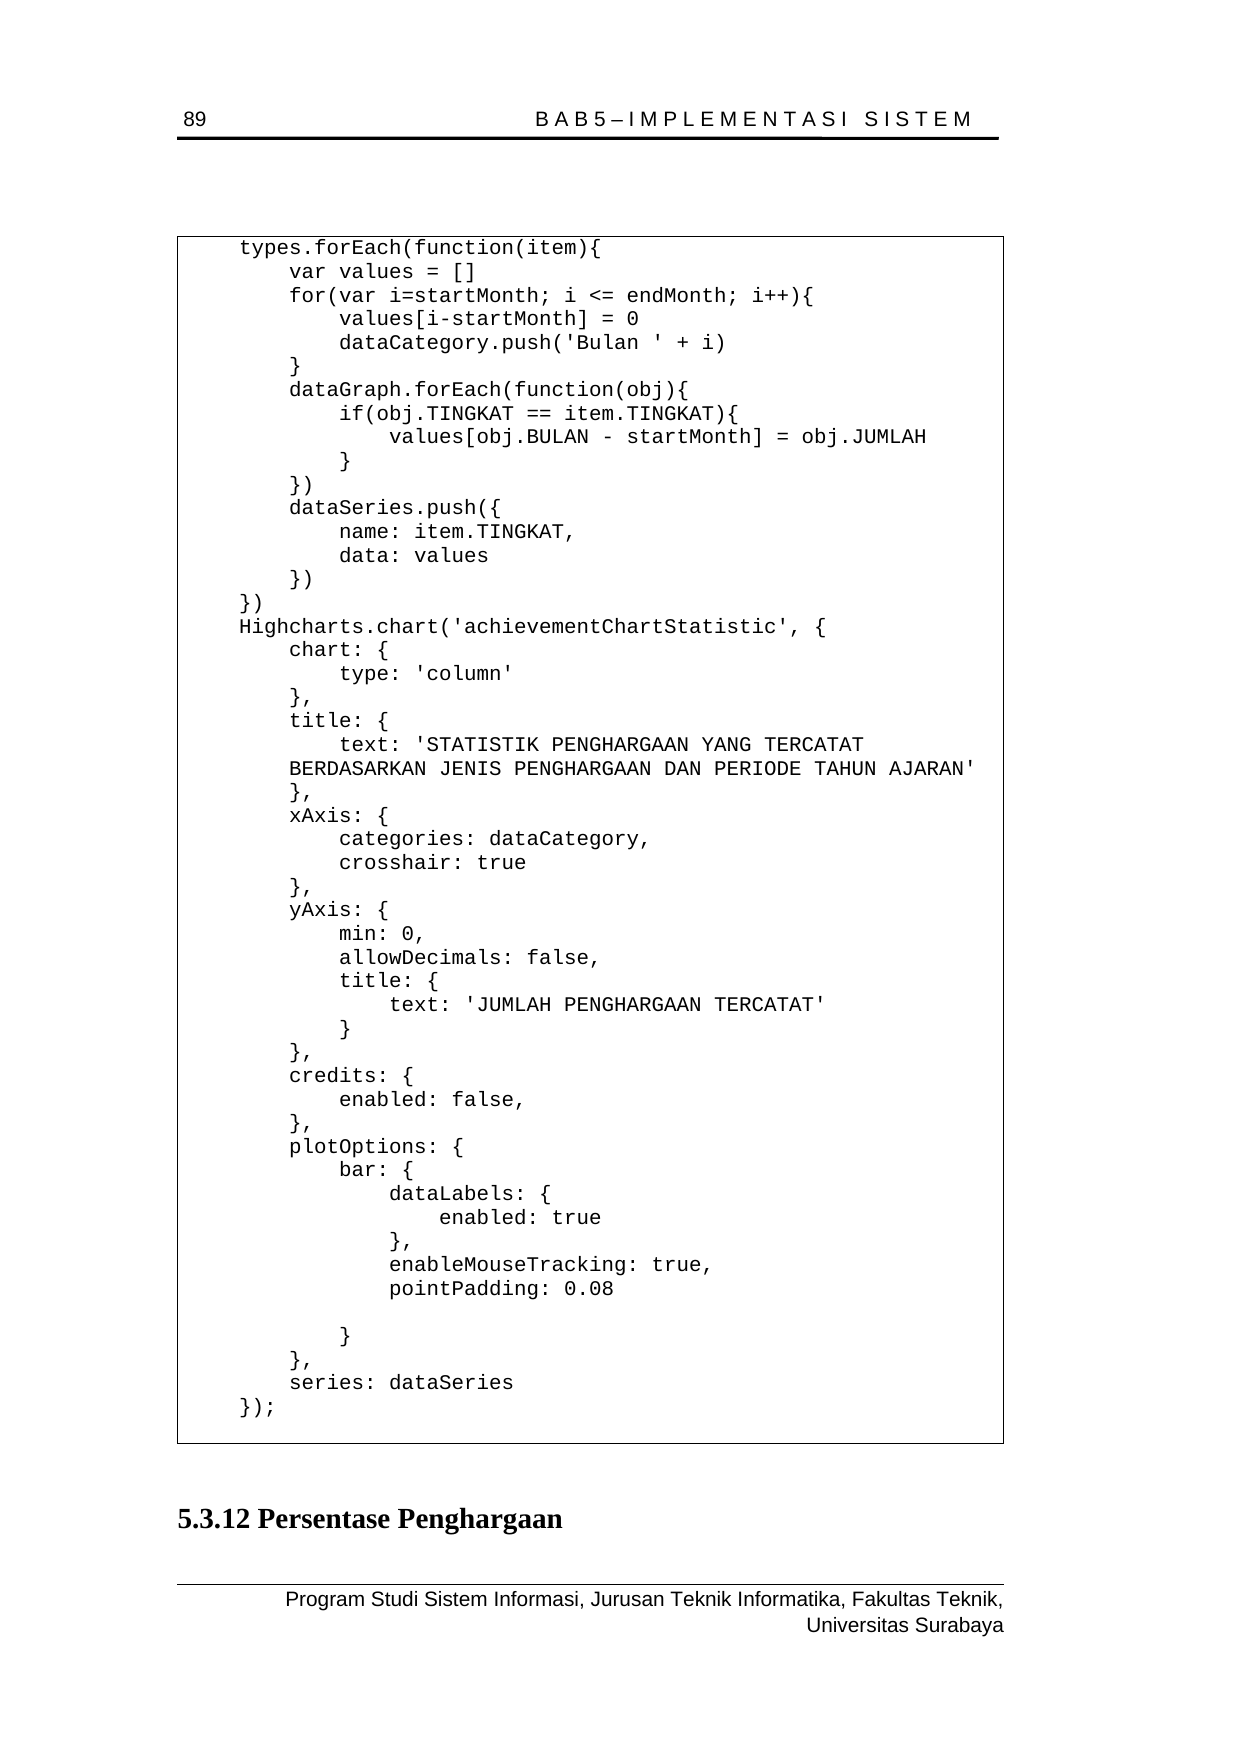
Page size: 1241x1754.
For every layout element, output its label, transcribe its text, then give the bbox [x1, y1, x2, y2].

table_header types.forEach(function(item){ var values = [] for(var i=startMonth; i <= endMonth; i++){ values[i-startMonth] = 0 dataCategory.push('Bulan ' + i) } dataGraph.forEach(function(obj){ if(obj.TINGKAT == item.TINGKAT){ values[obj.BULAN - startMonth] = obj.JUMLAH } }) dataSeries.push({ name: item.TINGKAT, data: values }) }) Highcharts.chart('achievementChartStatistic', { chart: { type: 'column' }, title: { text: 'STATISTIK PENGHARGAAN YANG TERCATAT BERDASARKAN JENIS PENGHARGAAN DAN PERIODE TAHUN AJARAN' }, xAxis: { categories: dataCategory, crosshair: true }, yAxis: { min: 0, allowDecimals: false, title: { text: 'JUMLAH PENGHARGAAN TERCATAT' } }, credits: { enabled: false, }, plotOptions: { bar: { dataLabels: { enabled: true }, enableMouseTracking: true, pointPadding: 0.08 } }, series: dataSeries }); [178, 237, 1003, 1443]
text 5.3.12 Persentase Penghargaan [177, 1501, 1004, 1535]
